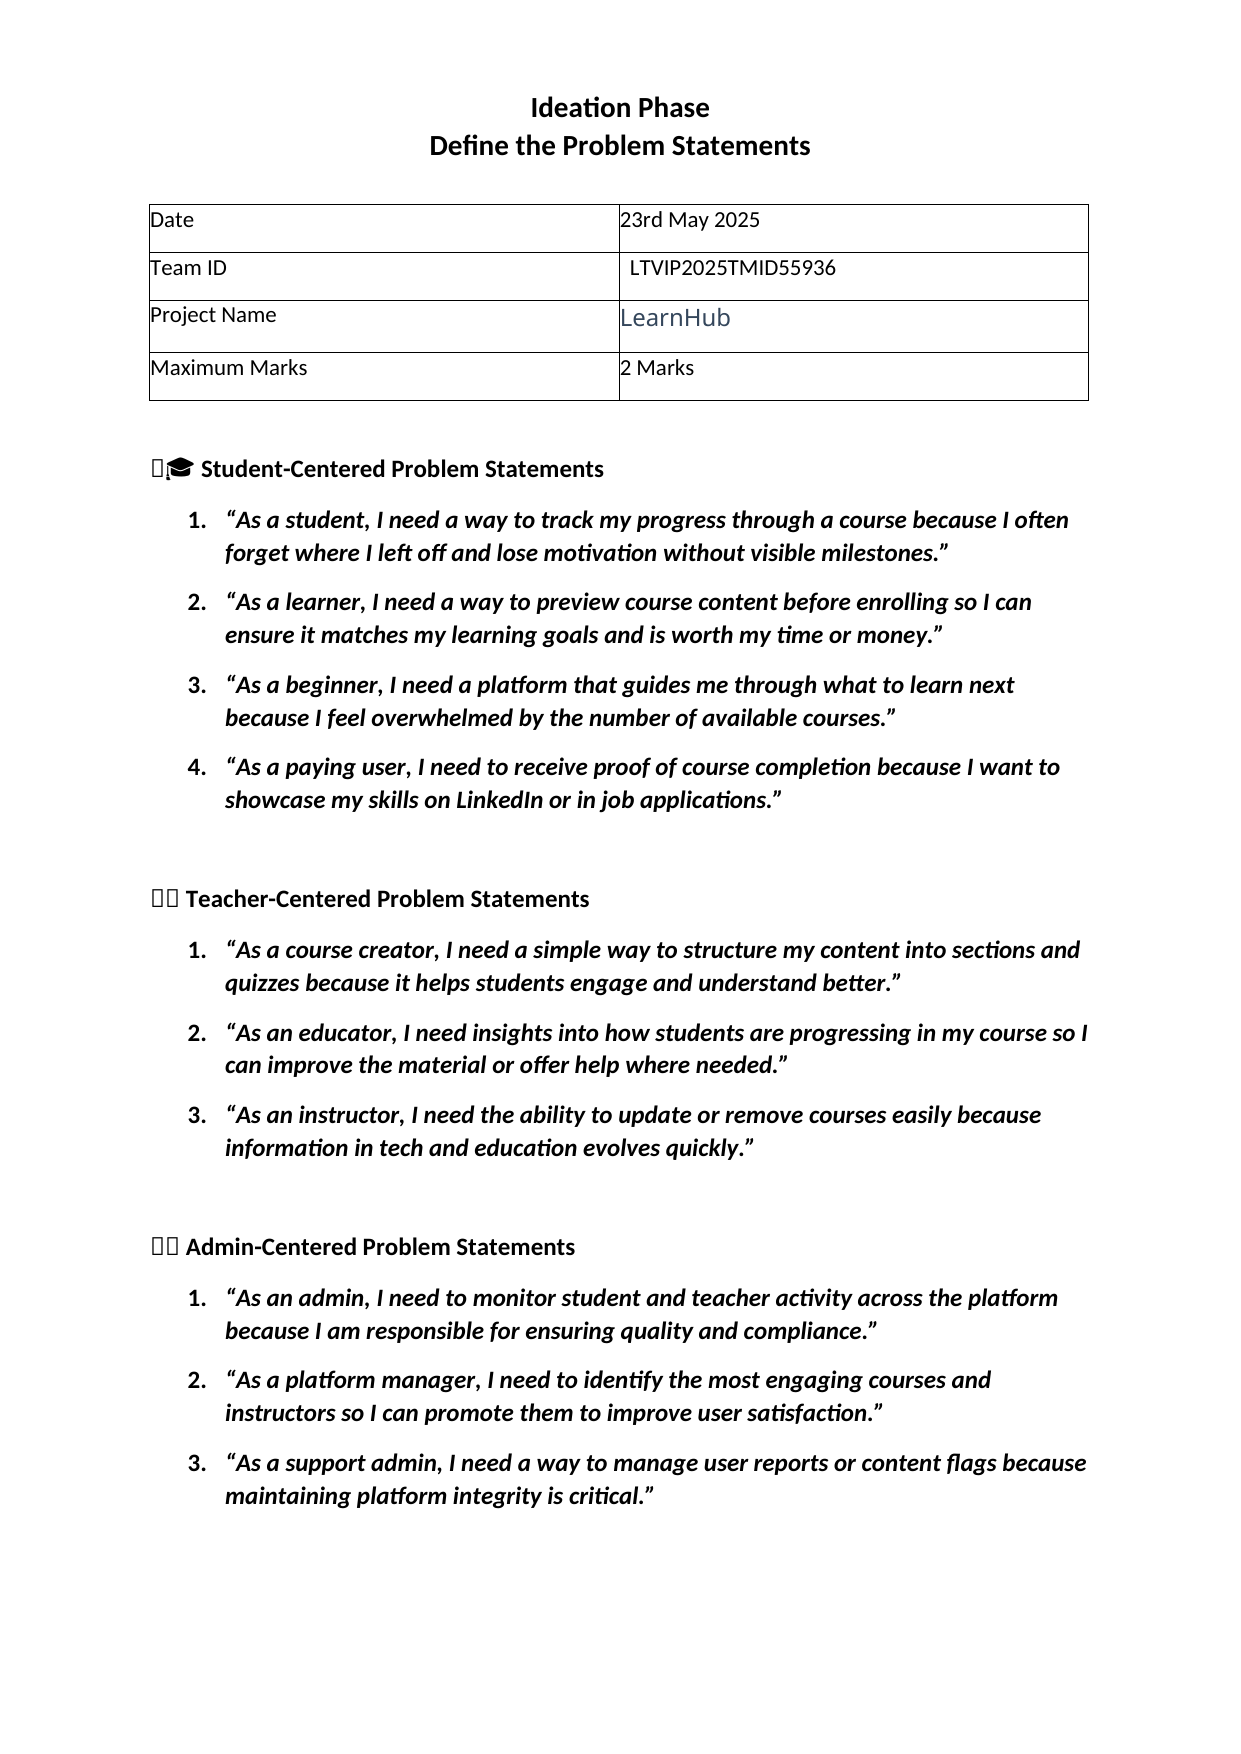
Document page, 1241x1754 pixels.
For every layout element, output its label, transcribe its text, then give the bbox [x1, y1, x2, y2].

list “As a platform manager, I need to identify the most engaging courses and instructors so I can promote them to improve user satisfaction.” [187, 1364, 1090, 1428]
text 👩‍💼 Admin-Centered Problem Statements [150, 1228, 1090, 1263]
list “As a student, I need a way to track my progress through a course because I often forget where I left off and lose motivation without visible milestones.” [187, 504, 1090, 567]
text Define the Problem Statements [150, 127, 1090, 163]
table_cell 2 Marks [620, 353, 1088, 400]
list “As a paying user, I need to receive proof of course completion because I want to showcase my skills on LinkedIn or in job applications.” [187, 751, 1090, 815]
list “As an educator, I need insights into how students are progressing in my course so I can improve the material or offer help where needed.” [187, 1017, 1090, 1080]
text 👨‍🏫 Teacher-Centered Problem Statements [150, 881, 1090, 915]
table_cell LearnHub [620, 301, 1088, 352]
text 👩‍🎓 Student-Centered Problem Statements [150, 450, 1090, 484]
list “As a course creator, I need a simple way to structure my content into sections and quizzes because it helps students engage and understand better.” [187, 934, 1090, 998]
table_cell LTVIP2025TMID55936 [620, 253, 1088, 299]
list “As an admin, I need to monitor student and teacher activity across the platform because I am responsible for ensuring quality and compliance.” [187, 1282, 1090, 1345]
list “As a learner, I need a way to preview course content before enrolling so I can ensure it matches my learning goals and is worth my time or money.” [187, 586, 1090, 650]
list “As a support admin, I need a way to manage user reports or content flags because maintaining platform integrity is critical.” [187, 1447, 1090, 1510]
table_cell Team ID [150, 253, 619, 299]
list “As a beginner, I need a platform that guides me through what to learn next because I feel overwhelmed by the number of available courses.” [187, 669, 1090, 732]
table_cell Maximum Marks [150, 353, 619, 400]
table_header 23rd May 2025 [620, 205, 1088, 252]
table_header Date [150, 205, 619, 252]
list “As an instructor, I need the ability to update or remove courses easily because information in tech and education evolves quickly.” [187, 1099, 1090, 1163]
text Ideation Phase [150, 89, 1090, 124]
table_cell Project Name [150, 301, 619, 352]
